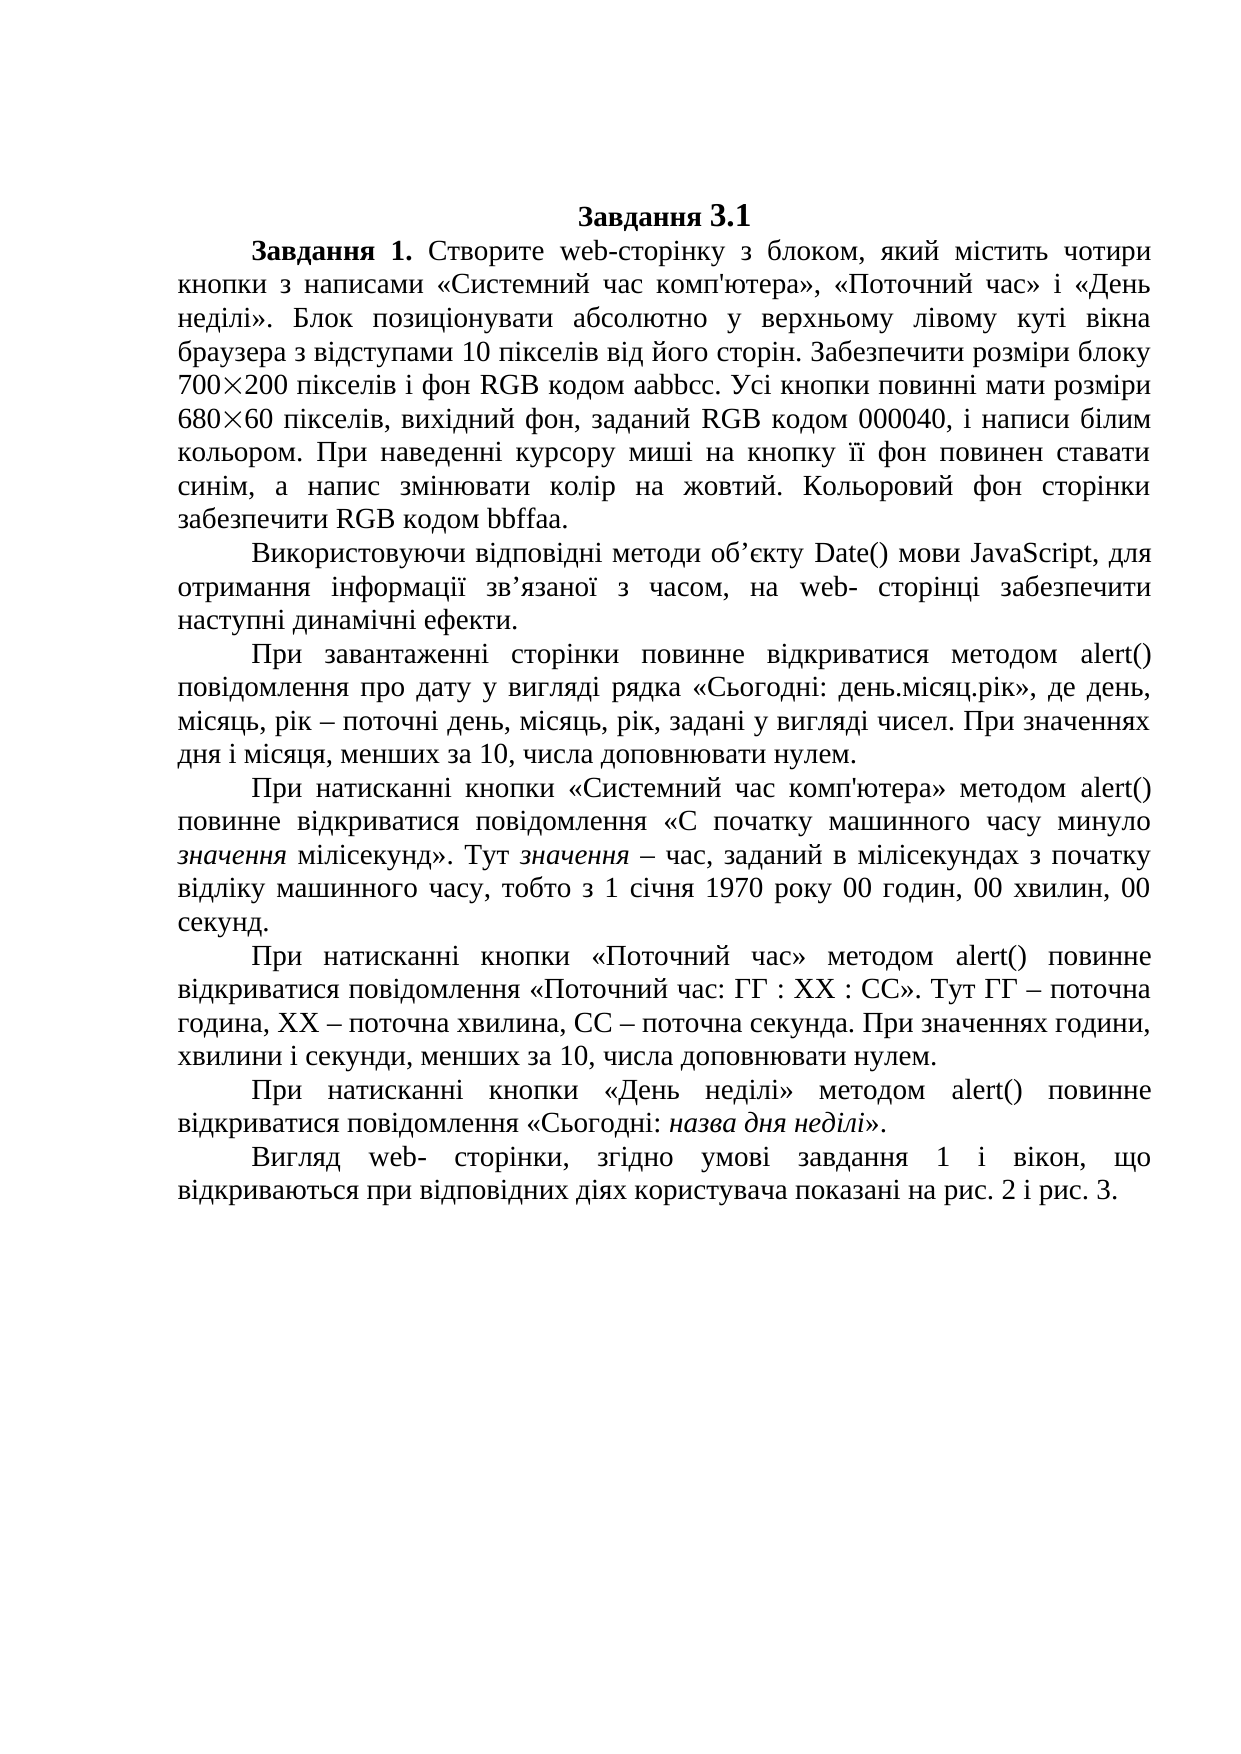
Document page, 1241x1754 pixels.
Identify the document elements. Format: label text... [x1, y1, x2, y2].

text Вигляд web- сторінки, згідно умові завдання 1 і вікон, що відкриваються при відповідних діях користувача показані на рис. 2 і рис. 3. [177, 1139, 1152, 1206]
text При натисканні кнопки «Поточний час» методом alert() повинне відкриватися повідомлення «Поточний час: ГГ : ХХ : СС». Тут ГГ – поточна година, ХХ – поточна хвилина, СС – поточна секунда. При значеннях години, хвилини і секунди, менших за 10, числа доповнювати нулем. [177, 938, 1152, 1072]
text Завдання 3.1 [177, 195, 1152, 233]
text При завантаженні сторінки повинне відкриватися методом alert() повідомлення про дату у вигляді рядка «Сьогодні: день.місяц.рік», де день, місяць, рік ‒ поточні день, місяць, рік, задані у вигляді чисел. При значеннях дня і місяця, менших за 10, числа доповнювати нулем. [177, 636, 1152, 770]
text Використовуючи відповідні методи об’єкту Date() мови JavaScript, для отримання інформації зв’язаної з часом, на web- сторінці забезпечити наступні динамічні ефекти. [177, 535, 1152, 636]
text При натисканні кнопки «День неділі» методом alert() повинне відкриватися повідомлення «Сьогодні: назва дня неділі». [177, 1072, 1152, 1139]
text При натисканні кнопки «Системний час комп'ютера» методом alert() повинне відкриватися повідомлення «С початку машинного часу минуло значення мілісекунд». Тут значення – час, заданий в мілісекундах з початку відліку машинного часу, тобто з 1 січня 1970 року 00 годин, 00 хвилин, 00 секунд. [177, 770, 1152, 938]
text Завдання 1. Створите web-сторінку з блоком, який містить чотири кнопки з написами «Системний час комп'ютера», «Поточний час» і «День неділі». Блок позиціонувати абсолютно у верхньому лівому куті вікна браузера з відступами 10 пікселів від його сторін. Забезпечити розміри блоку 700200 пікселів і фон RGB кодом aabbcc. Усі кнопки повинні мати розміри 68060 пікселів, вихідний фон, заданий RGB кодом 000040, і написи білим кольором. При наведенні курсору миші на кнопку її фон повинен ставати синім, а напис змінювати колір на жовтий. Кольоровий фон сторінки забезпечити RGB кодом bbffaa. [177, 233, 1152, 535]
